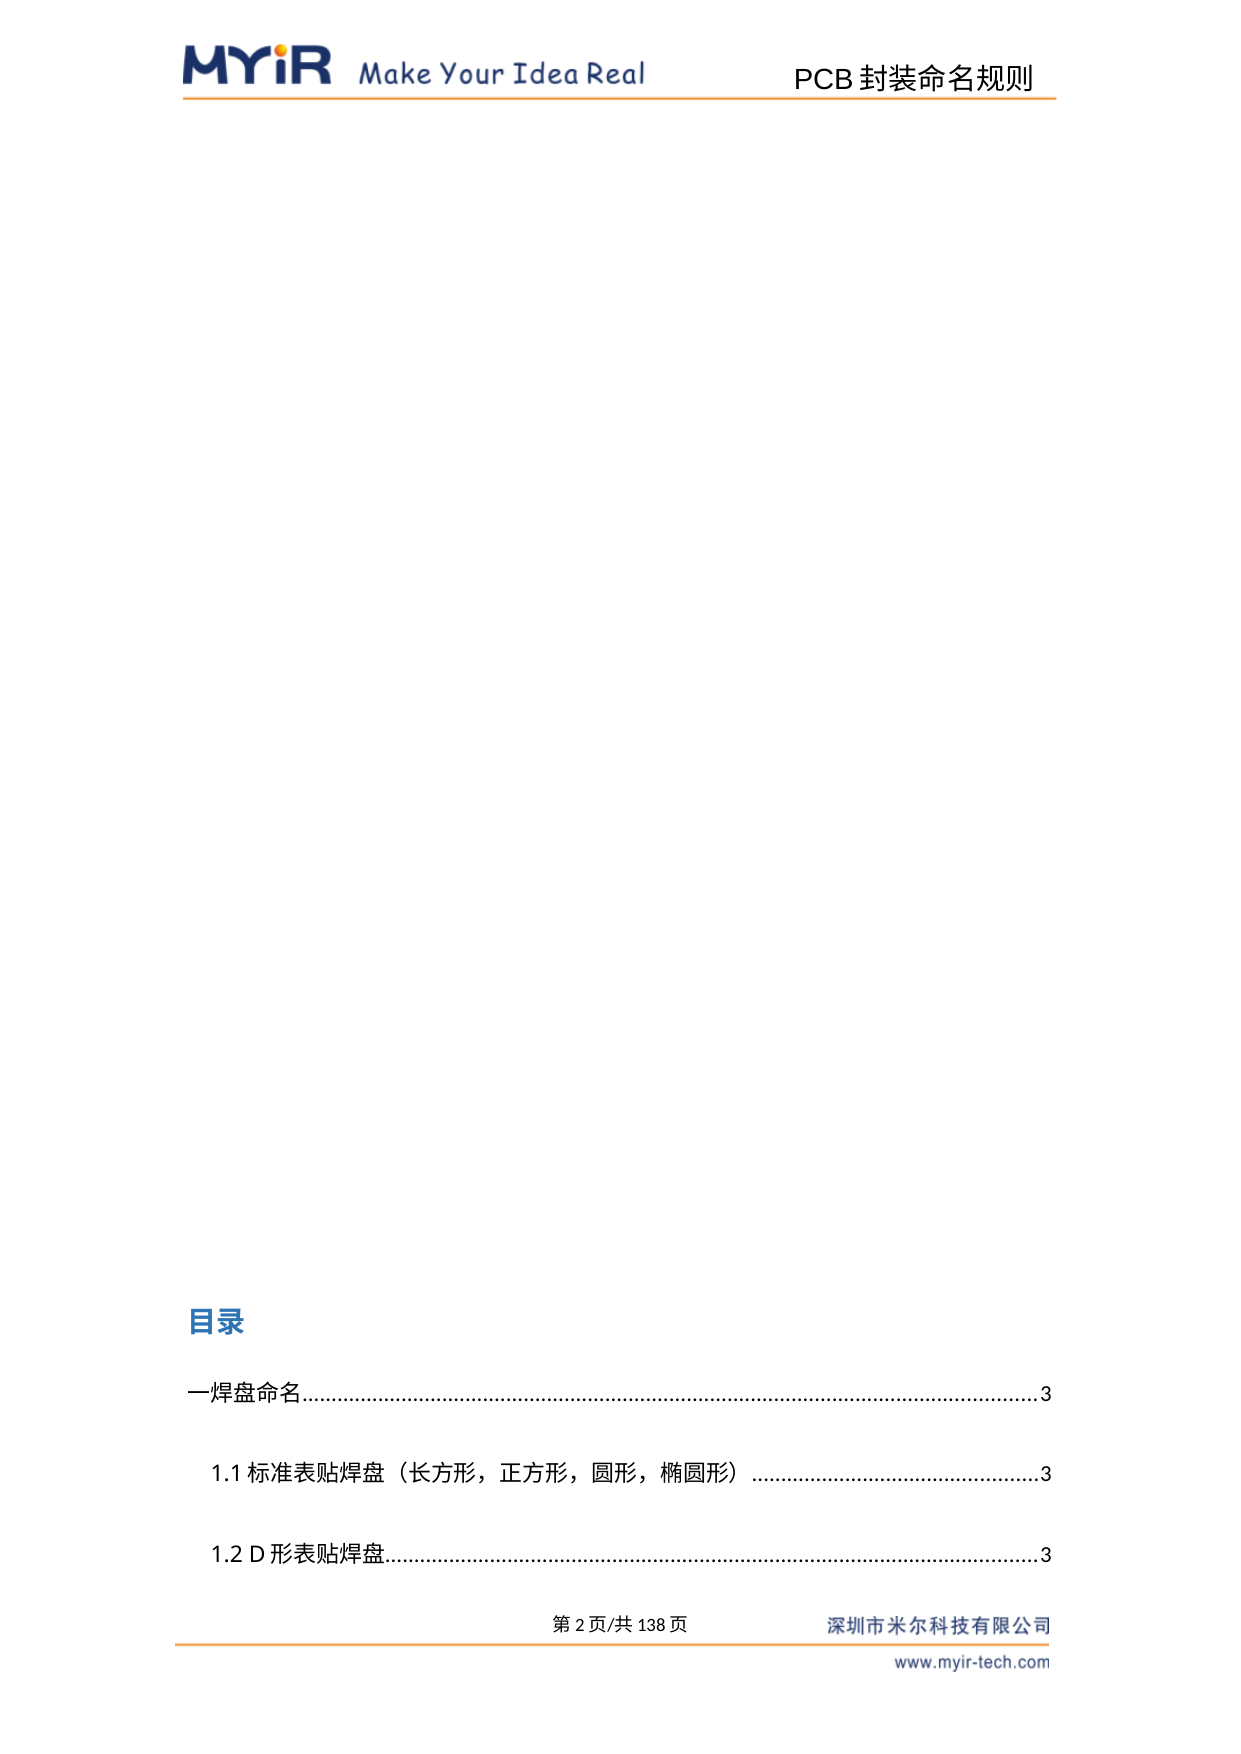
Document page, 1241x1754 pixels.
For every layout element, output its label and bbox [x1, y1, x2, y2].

picture [182, 44, 1057, 100]
picture [175, 1616, 1049, 1672]
